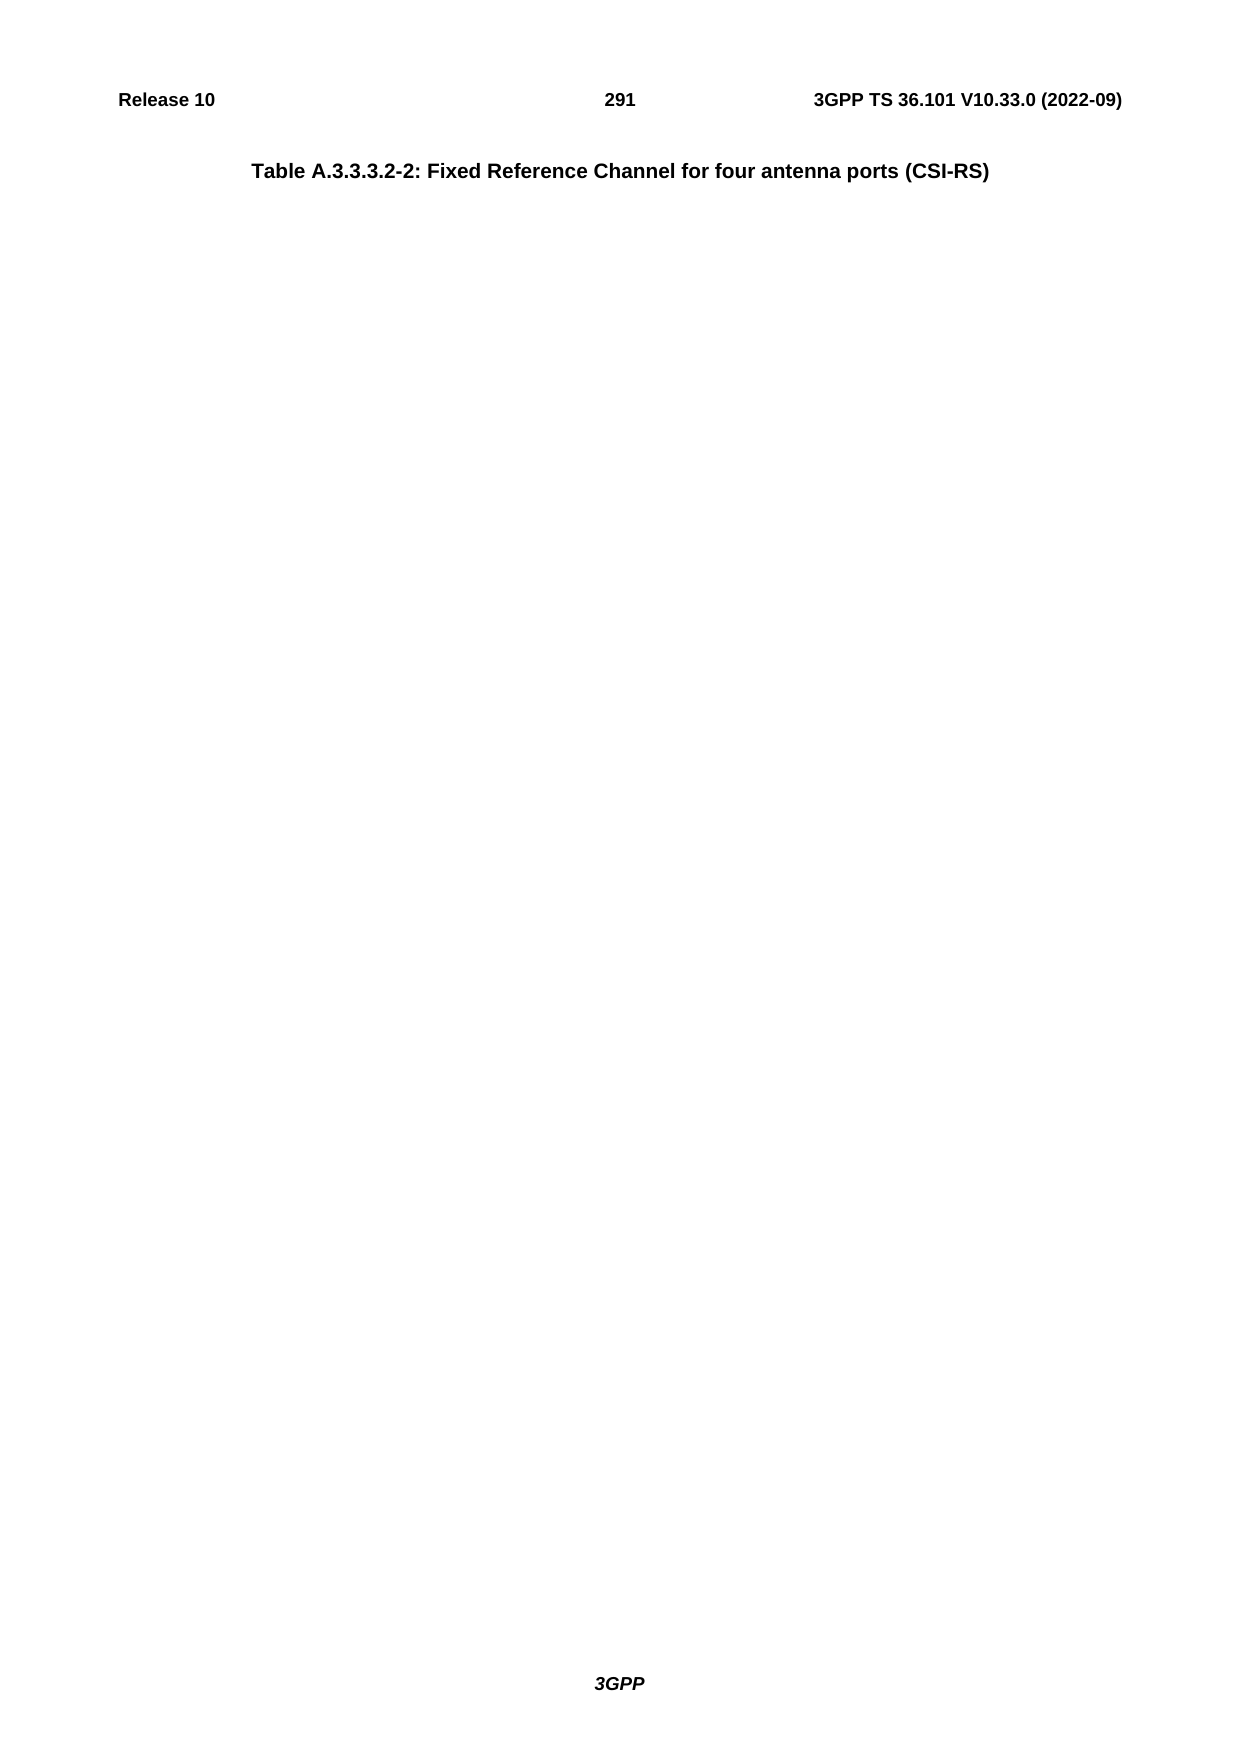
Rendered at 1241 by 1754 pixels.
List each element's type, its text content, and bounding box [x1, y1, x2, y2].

text Table A.3.3.3.2-2: Fixed Reference Channel for four antenna ports (CSI-RS) [118, 147, 1122, 183]
